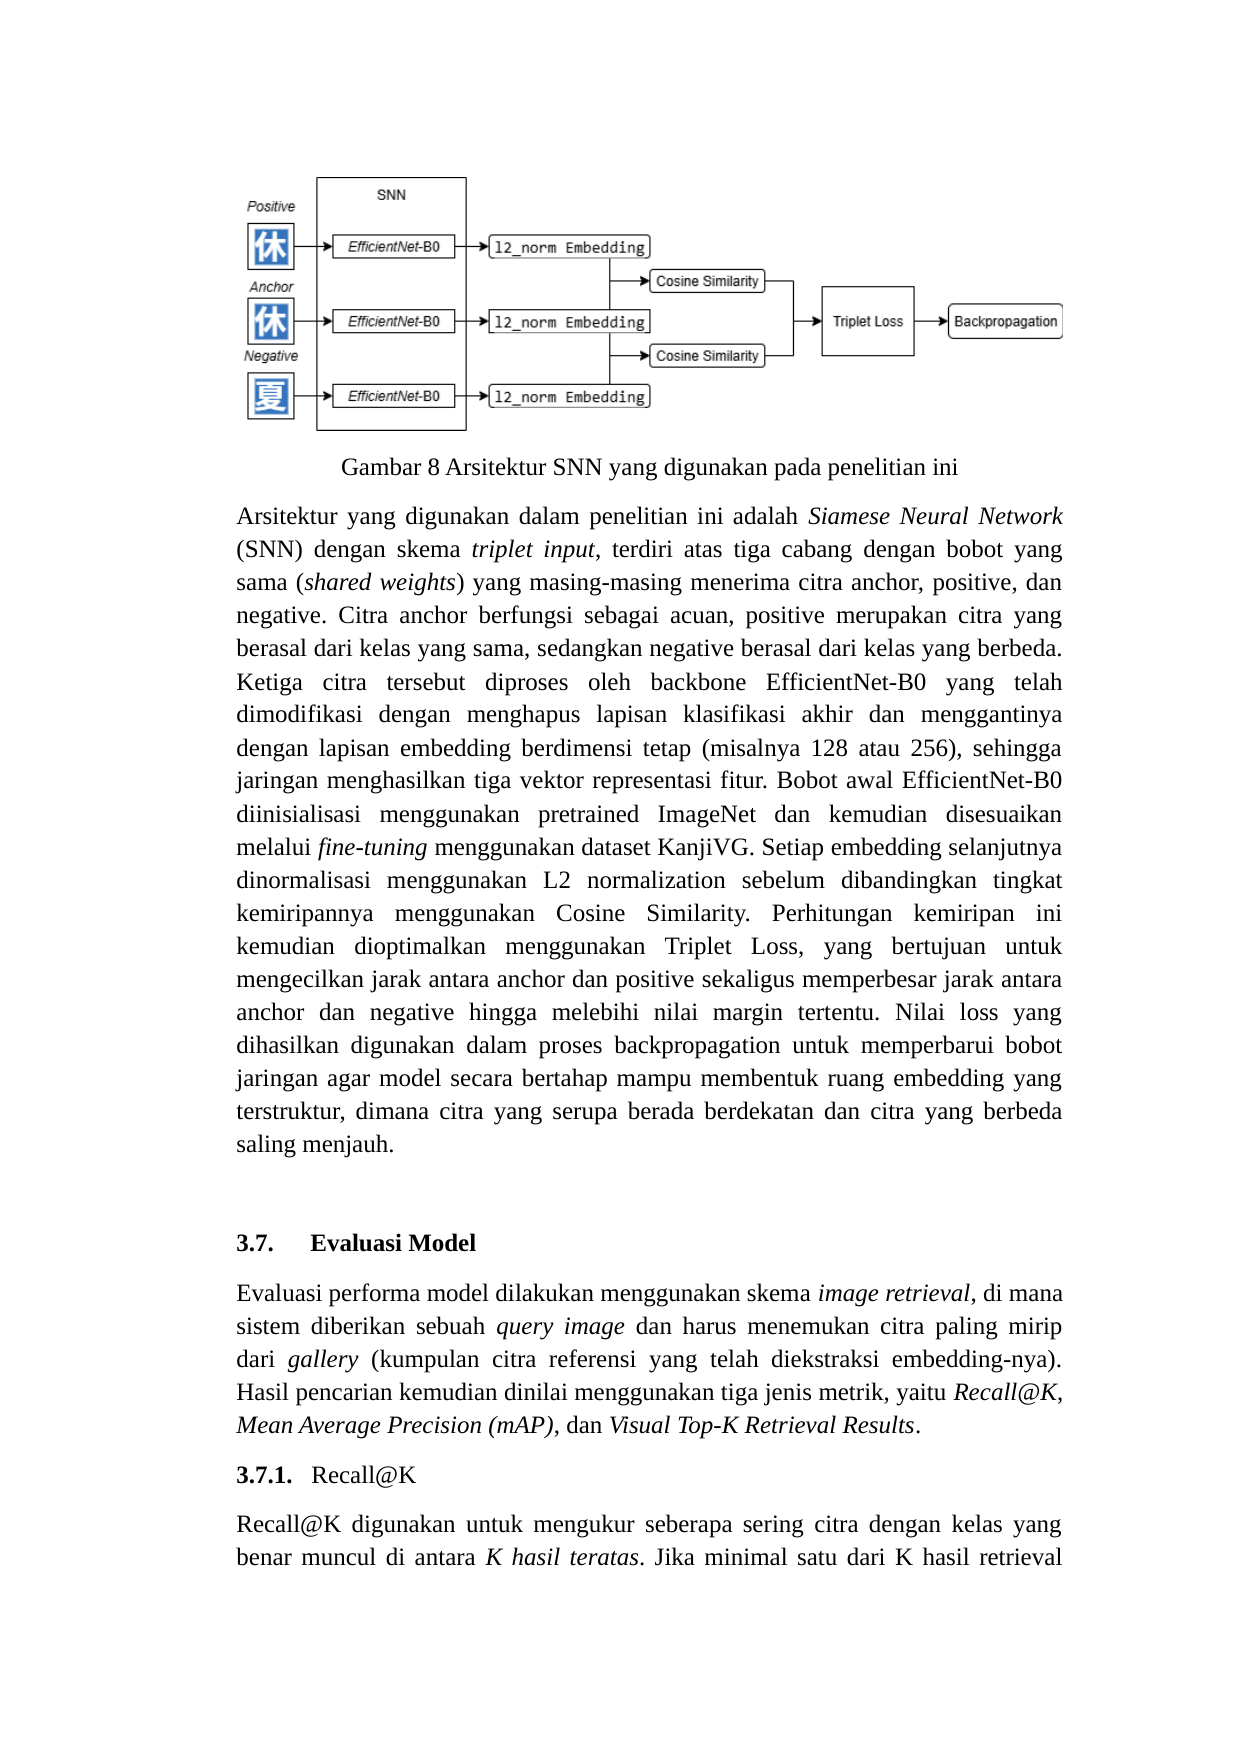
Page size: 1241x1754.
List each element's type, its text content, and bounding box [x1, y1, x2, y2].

picture [236, 177, 1063, 431]
text Arsitektur yang digunakan dalam penelitian ini adalah Siamese Neural Network (SNN) dengan skema triplet input, terdiri atas tiga cabang dengan bobot yang sama (shared weights) yang masing-masing menerima citra anchor, positive, dan negative. Citra anchor berfungsi sebagai acuan, positive merupakan citra yang berasal dari kelas yang sama, sedangkan negative berasal dari kelas yang berbeda. Ketiga citra tersebut diproses oleh backbone EfficientNet-B0 yang telah dimodifikasi dengan menghapus lapisan klasifikasi akhir dan menggantinya dengan lapisan embedding berdimensi tetap (misalnya 128 atau 256), sehingga jaringan menghasilkan tiga vektor representasi fitur. Bobot awal EfficientNet-B0 diinisialisasi menggunakan pretrained ImageNet dan kemudian disesuaikan melalui fine-tuning menggunakan dataset KanjiVG. Setiap embedding selanjutnya dinormalisasi menggunakan L2 normalization sebelum dibandingkan tingkat kemiripannya menggunakan Cosine Similarity. Perhitungan kemiripan ini kemudian dioptimalkan menggunakan Triplet Loss, yang bertujuan untuk mengecilkan jarak antara anchor dan positive sekaligus memperbesar jarak antara anchor dan negative hingga melebihi nilai margin tertentu. Nilai loss yang dihasilkan digunakan dalam proses backpropagation untuk memperbarui bobot jaringan agar model secara bertahap mampu membentuk ruang embedding yang terstruktur, dimana citra yang serupa berada berdekatan dan citra yang berbeda saling menjauh. [236, 501, 1063, 1158]
list Recall@K [236, 1460, 1063, 1488]
text Gambar 8 Arsitektur SNN yang digunakan pada penelitian ini [236, 452, 1063, 481]
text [236, 1509, 1063, 1571]
text Evaluasi performa model dilakukan menggunakan skema image retrieval, di mana sistem diberikan sebuah query image dan harus menemukan citra paling mirip dari gallery (kumpulan citra referensi yang telah diekstraksi embedding-nya). Hasil pencarian kemudian dinilai menggunakan tiga jenis metrik, yaitu Recall@K, Mean Average Precision (mAP), dan Visual Top-K Retrieval Results. [236, 1278, 1063, 1439]
list Evaluasi Model [236, 1228, 1063, 1257]
